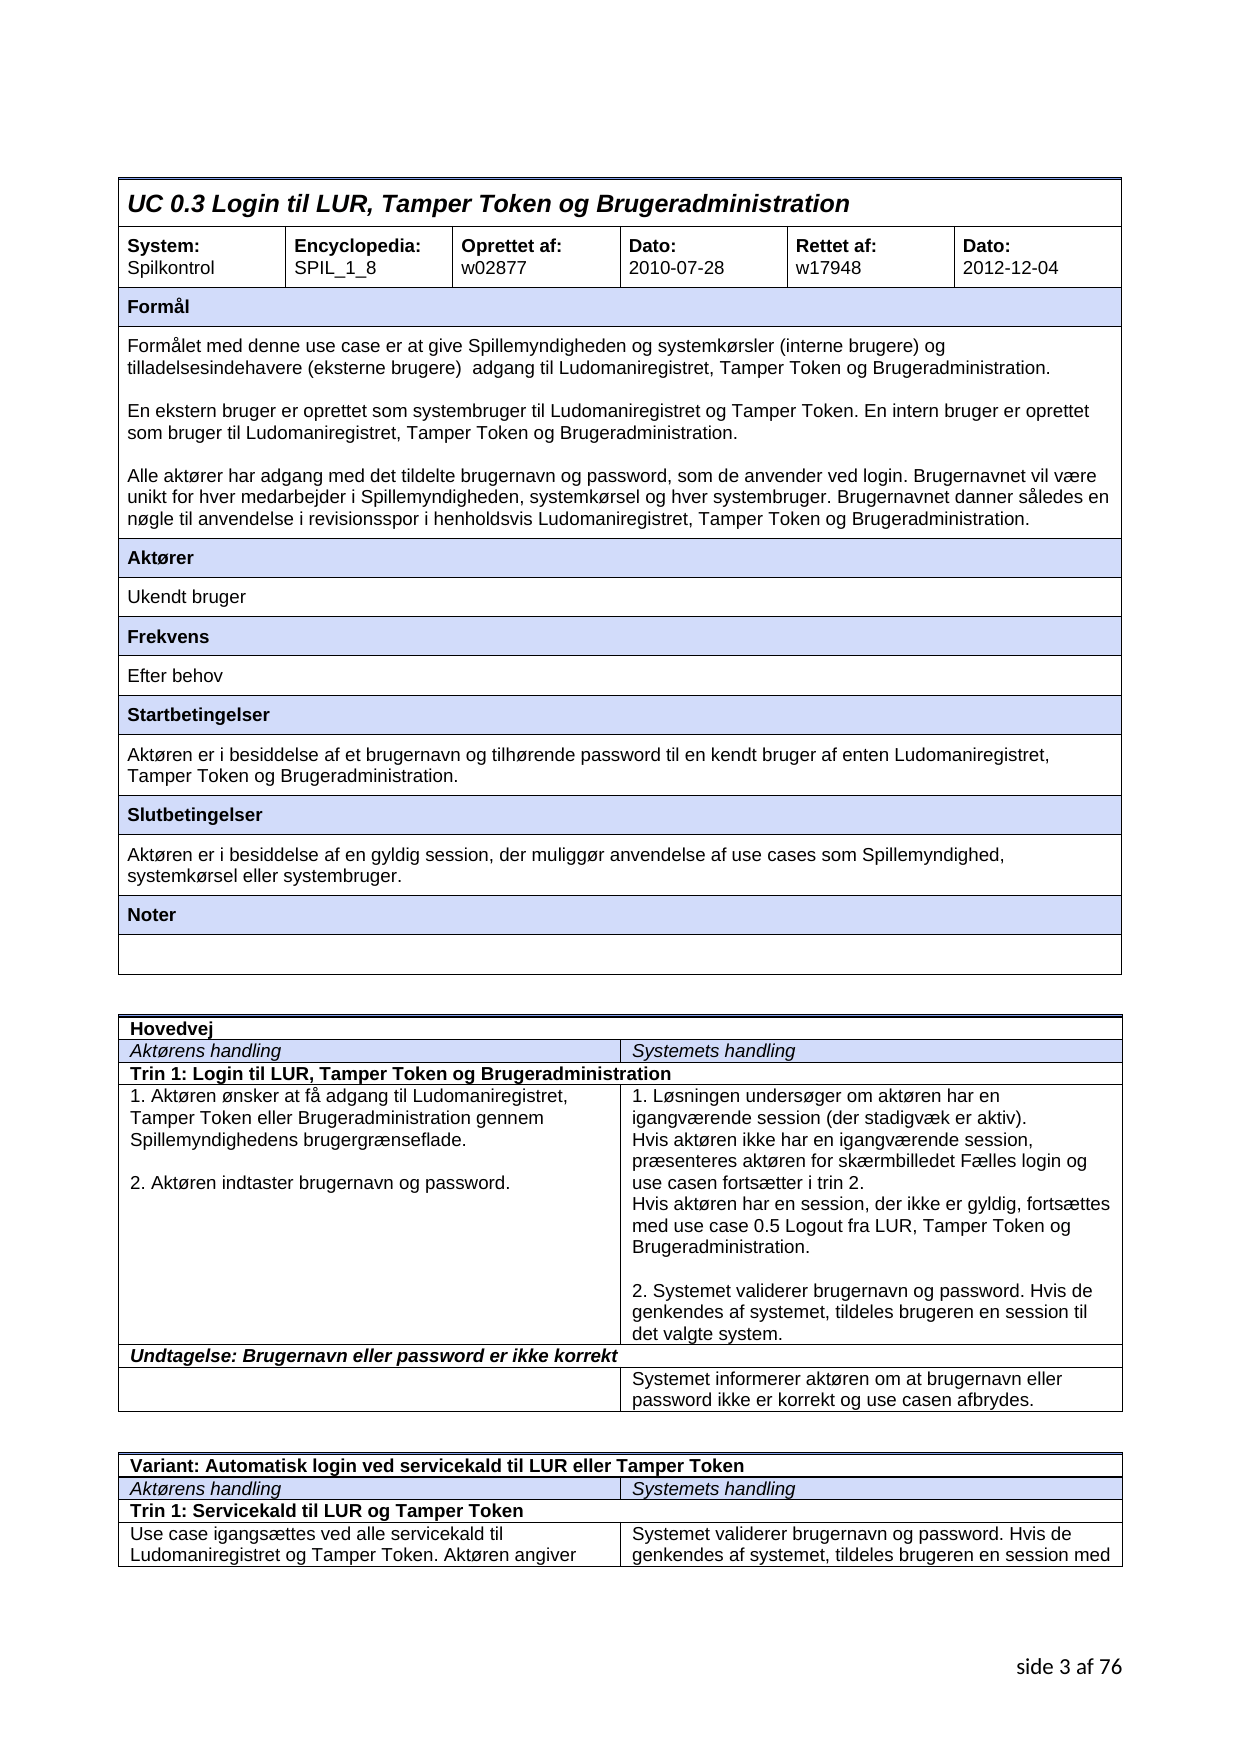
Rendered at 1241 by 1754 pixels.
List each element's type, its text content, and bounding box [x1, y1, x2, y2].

table_cell Undtagelse: Brugernavn eller password er ikke korrekt [119, 1345, 1122, 1367]
table_cell Formålet med denne use case er at give Spillemyndigheden og systemkørsler (interne brugere) og tilladelsesindehavere (eksterne brugere) adgang til Ludomaniregistret, Tamper Token og Brugeradministration. En ekstern bruger er oprettet som systembruger til Ludomaniregistret og Tamper Token. En intern bruger er oprettet som bruger til Ludomaniregistret, Tamper Token og Brugeradministration. Alle aktører har adgang med det tildelte brugernavn og password, som de anvender ved login. Brugernavnet vil være unikt for hver medarbejder i Spillemyndigheden, systemkørsel og hver systembruger. Brugernavnet danner således en nøgle til anvendelse i revisionsspor i henholdsvis Ludomaniregistret, Tamper Token og Brugeradministration. [119, 327, 1121, 538]
table_cell Aktørens handling [119, 1478, 620, 1499]
table_cell Efter behov [119, 656, 1121, 695]
table_cell Startbetingelser [119, 696, 1121, 734]
table_cell Dato: 2012-12-04 [955, 227, 1121, 287]
table_cell 1. Løsningen undersøger om aktøren har en igangværende session (der stadigvæk er aktiv). Hvis aktøren ikke har en igangværende session, præsenteres aktøren for skærmbilledet Fælles login og use casen fortsætter i trin 2. Hvis aktøren har en session, der ikke er gyldig, fortsættes med use case 0.5 Logout fra LUR, Tamper Token og Brugeradministration. 2. Systemet validerer brugernavn og password. Hvis de genkendes af systemet, tildeles brugeren en session til det valgte system. [621, 1085, 1122, 1344]
table_cell Aktører [119, 539, 1121, 577]
table_cell Variant: Automatisk login ved servicekald til LUR eller Tamper Token [119, 1455, 1122, 1476]
table_cell Noter [119, 896, 1121, 934]
table_cell UC 0.3 Login til LUR, Tamper Token og Brugeradministration [119, 180, 1121, 226]
table_cell Dato: 2010-07-28 [621, 227, 787, 287]
table_cell Trin 1: Login til LUR, Tamper Token og Brugeradministration [119, 1063, 1122, 1084]
table_cell Aktørens handling [119, 1040, 620, 1062]
table_cell System: Spilkontrol [119, 227, 285, 287]
table_cell Systemets handling [621, 1478, 1122, 1499]
table_cell Ukendt bruger [119, 578, 1121, 616]
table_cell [119, 1523, 620, 1566]
table_cell Aktøren er i besiddelse af et brugernavn og tilhørende password til en kendt bruger af enten Ludomaniregistret, Tamper Token og Brugeradministration. [119, 735, 1121, 795]
table_cell Systemets handling [621, 1040, 1122, 1062]
table_cell Formål [119, 288, 1121, 326]
table_cell Trin 1: Servicekald til LUR og Tamper Token [119, 1500, 1122, 1522]
table_cell [119, 1368, 620, 1411]
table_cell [621, 1523, 1122, 1566]
table_cell Hovedvej [119, 1018, 1122, 1039]
table_cell Oprettet af: w02877 [453, 227, 620, 287]
table_cell Slutbetingelser [119, 796, 1121, 834]
table_cell Systemet informerer aktøren om at brugernavn eller password ikke er korrekt og use casen afbrydes. [621, 1368, 1122, 1411]
table_cell Frekvens [119, 617, 1121, 655]
table_cell 1. Aktøren ønsker at få adgang til Ludomaniregistret, Tamper Token eller Brugeradministration gennem Spillemyndighedens brugergrænseflade. 2. Aktøren indtaster brugernavn og password. [119, 1085, 620, 1344]
table_cell Aktøren er i besiddelse af en gyldig session, der muliggør anvendelse af use cases som Spillemyndighed, systemkørsel eller systembruger. [119, 835, 1121, 895]
table_cell [119, 935, 1121, 973]
table_cell Encyclopedia: SPIL_1_8 [286, 227, 452, 287]
table_cell Rettet af: w17948 [788, 227, 954, 287]
